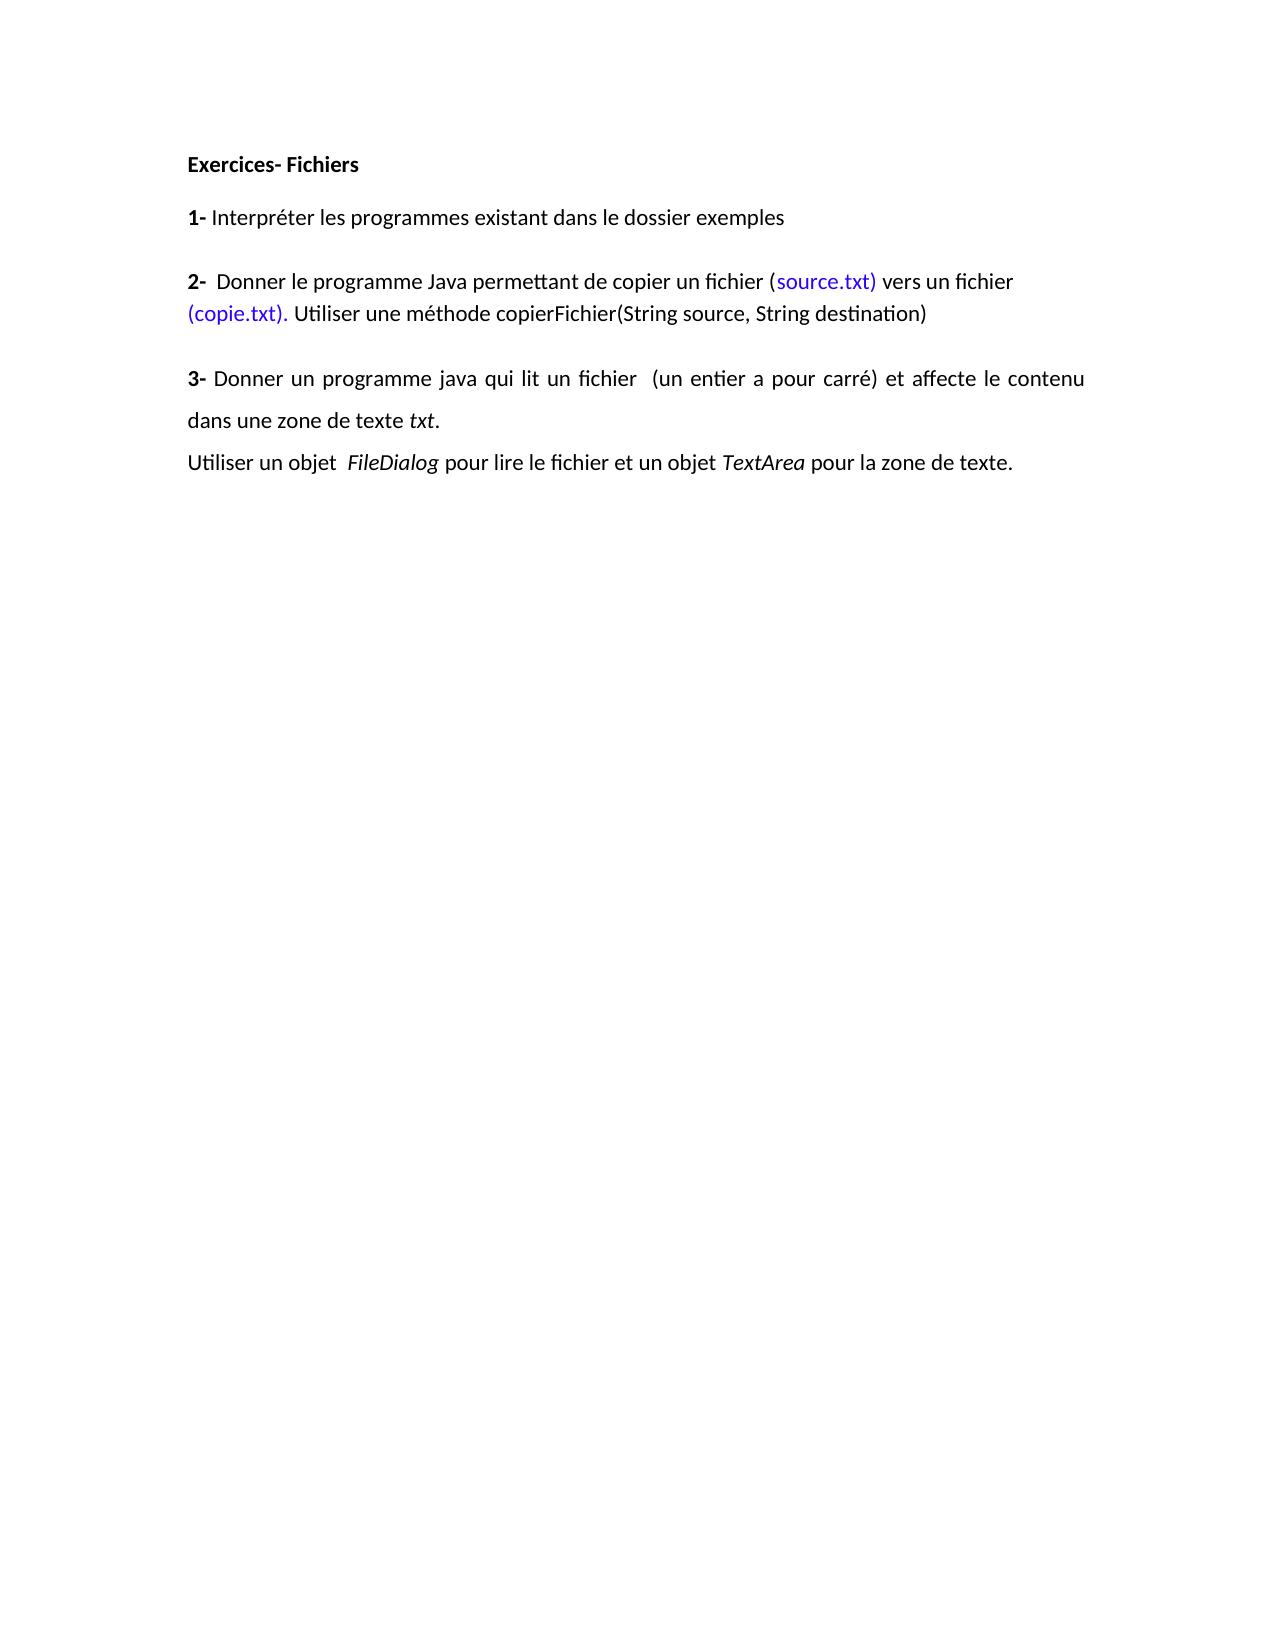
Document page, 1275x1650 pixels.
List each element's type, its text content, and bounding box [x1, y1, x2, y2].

text 3- Donner un programme java qui lit un fichier (un entier a pour carré) et affecte le contenu dans une zone de texte txt. [187, 364, 1087, 434]
text Utiliser un objet FileDialog pour lire le fichier et un objet TextArea pour la zone de texte. [187, 448, 1087, 476]
text Exercices- Fichiers [187, 150, 1087, 178]
text 1- Interpréter les programmes existant dans le dossier exemples [187, 203, 1087, 231]
text 2- Donner le programme Java permettant de copier un fichier (source.txt) vers un fichier (copie.txt). Utiliser une méthode copierFichier(String source, String destination) [187, 267, 1087, 328]
